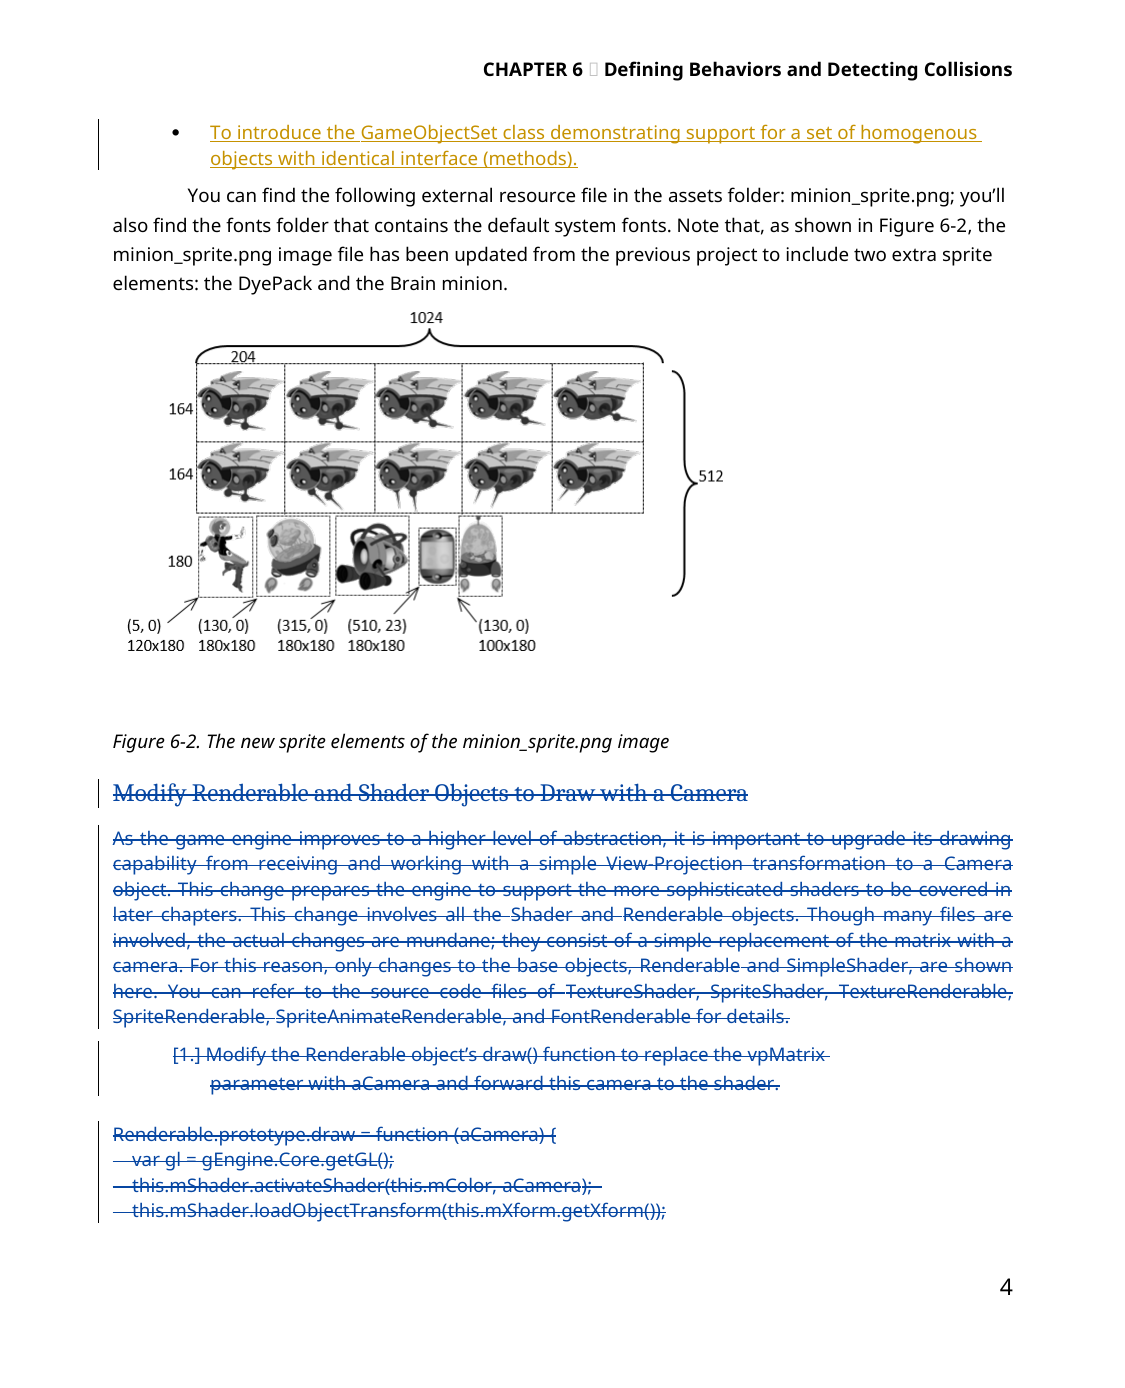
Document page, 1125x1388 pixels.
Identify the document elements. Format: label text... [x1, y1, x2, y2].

text You can find the following external resource file in the assets folder: minion_sprite.png; you’ll also find the fonts folder that contains the default system fonts. Note that, as shown in Figure 6-2, the minion_sprite.png image file has been updated from the previous project to include two extra sprite elements: the DyePack and the Brain minion. [112, 183, 1012, 296]
text Figure 6-2. The new sprite elements of the minion_sprite.png image [112, 729, 1012, 754]
